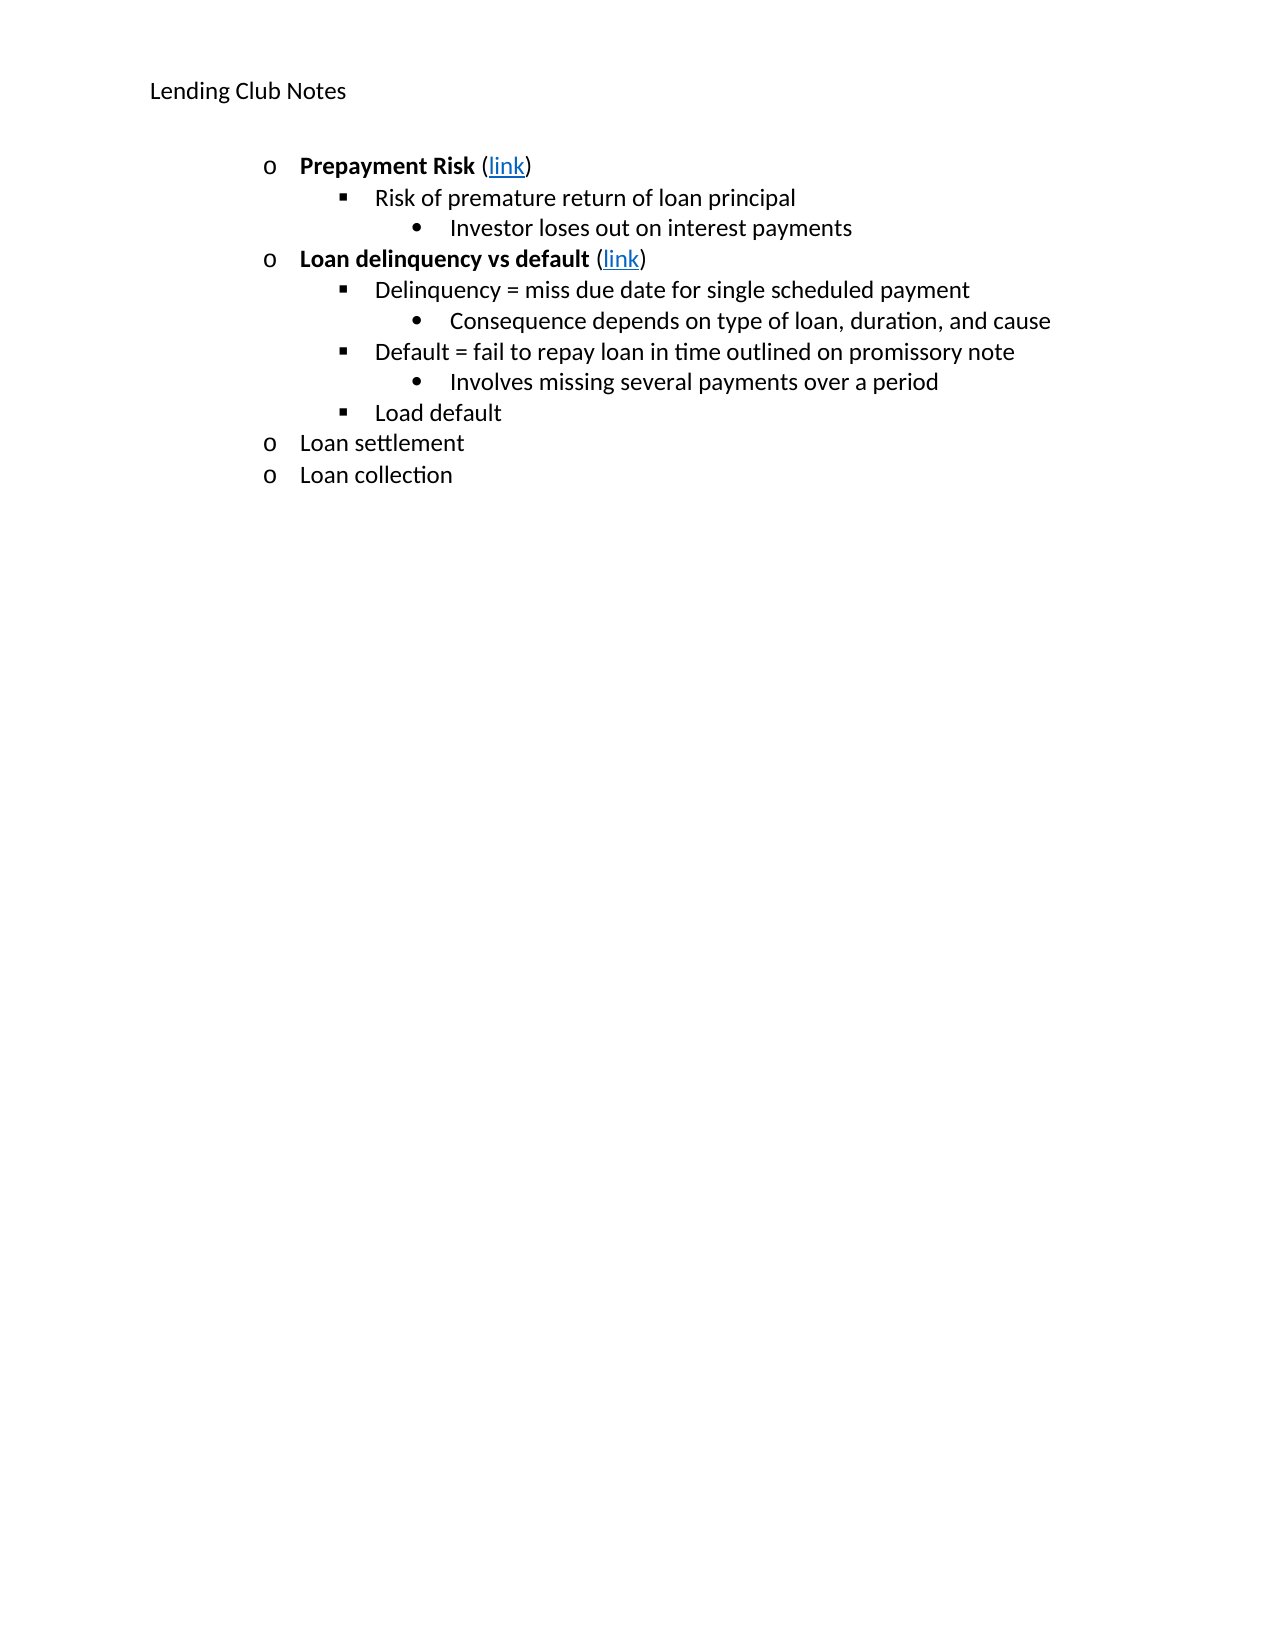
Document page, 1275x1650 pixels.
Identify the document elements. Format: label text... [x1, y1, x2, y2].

list Loan settlement [262, 427, 1125, 459]
list Load default [337, 397, 1125, 427]
list Default = fail to repay loan in time outlined on promissory note [337, 336, 1125, 366]
list Delinquency = miss due date for single scheduled payment [337, 274, 1125, 305]
list Loan delinquency vs default (link) [262, 243, 1125, 274]
list Involves missing several payments over a period [412, 366, 1125, 397]
list Risk of premature return of loan principal [337, 182, 1125, 212]
list Loan collection [262, 459, 1125, 491]
list Consequence depends on type of loan, duration, and cause [412, 305, 1125, 336]
list Investor loses out on interest payments [412, 212, 1125, 243]
list Prepayment Risk (link) [262, 150, 1125, 182]
